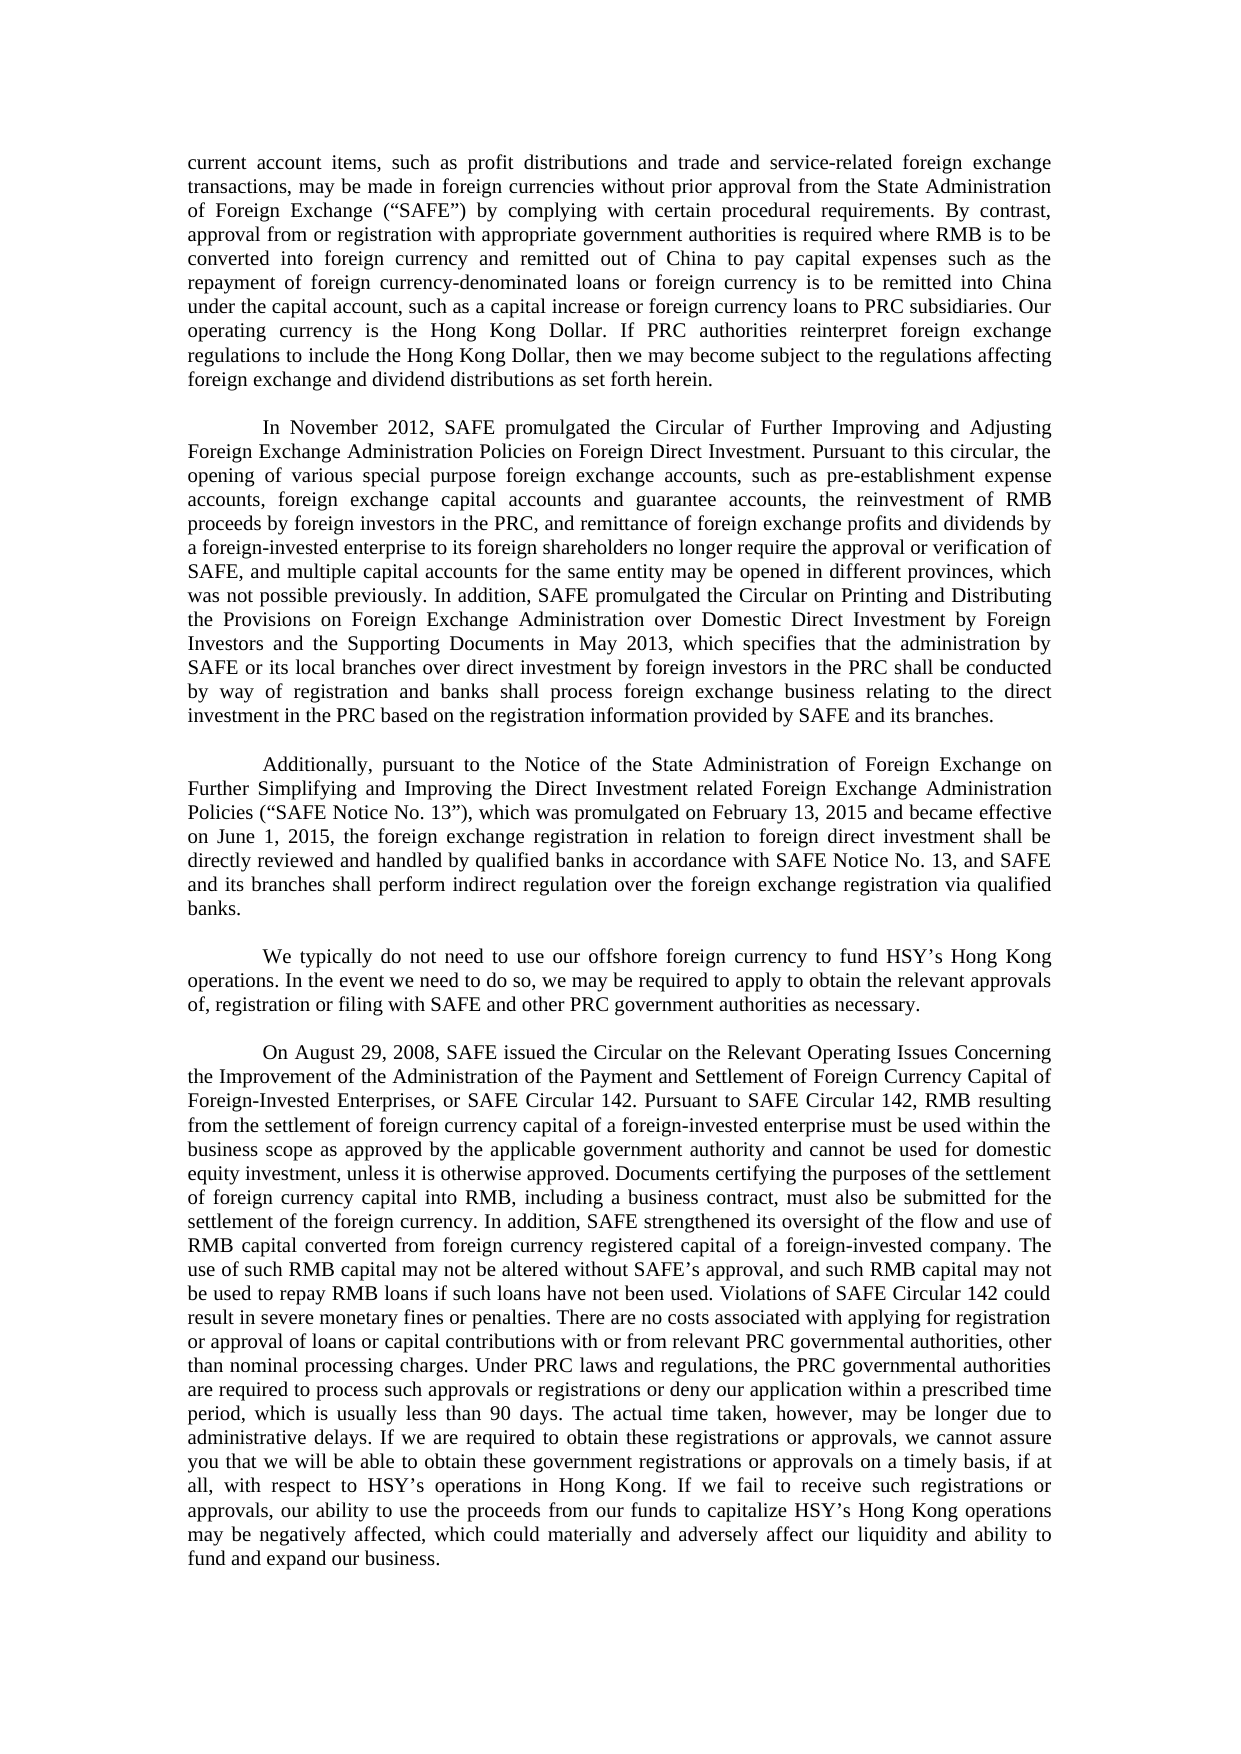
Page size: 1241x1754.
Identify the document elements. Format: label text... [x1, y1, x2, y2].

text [187, 150, 1053, 391]
text Additionally, pursuant to the Notice of the State Administration of Foreign Exchange on Further Simplifying and Improving the Direct Investment related Foreign Exchange Administration Policies (“SAFE Notice No. 13”), which was promulgated on February 13, 2015 and became effective on June 1, 2015, the foreign exchange registration in relation to foreign direct investment shall be directly reviewed and handled by qualified banks in accordance with SAFE Notice No. 13, and SAFE and its branches shall perform indirect regulation over the foreign exchange registration via qualified banks. [187, 752, 1053, 920]
text We typically do not need to use our offshore foreign currency to fund HSY’s Hong Kong operations. In the event we need to do so, we may be required to apply to obtain the relevant approvals of, registration or filing with SAFE and other PRC government authorities as necessary. [187, 944, 1053, 1016]
text On August 29, 2008, SAFE issued the Circular on the Relevant Operating Issues Concerning the Improvement of the Administration of the Payment and Settlement of Foreign Currency Capital of Foreign-Invested Enterprises, or SAFE Circular 142. Pursuant to SAFE Circular 142, RMB resulting from the settlement of foreign currency capital of a foreign-invested enterprise must be used within the business scope as approved by the applicable government authority and cannot be used for domestic equity investment, unless it is otherwise approved. Documents certifying the purposes of the settlement of foreign currency capital into RMB, including a business contract, must also be submitted for the settlement of the foreign currency. In addition, SAFE strengthened its oversight of the flow and use of RMB capital converted from foreign currency registered capital of a foreign-invested company. The use of such RMB capital may not be altered without SAFE’s approval, and such RMB capital may not be used to repay RMB loans if such loans have not been used. Violations of SAFE Circular 142 could result in severe monetary fines or penalties. There are no costs associated with applying for registration or approval of loans or capital contributions with or from relevant PRC governmental authorities, other than nominal processing charges. Under PRC laws and regulations, the PRC governmental authorities are required to process such approvals or registrations or deny our application within a prescribed time period, which is usually less than 90 days. The actual time taken, however, may be longer due to administrative delays. If we are required to obtain these registrations or approvals, we cannot assure you that we will be able to obtain these government registrations or approvals on a timely basis, if at all, with respect to HSY’s operations in Hong Kong. If we fail to receive such registrations or approvals, our ability to use the proceeds from our funds to capitalize HSY’s Hong Kong operations may be negatively affected, which could materially and adversely affect our liquidity and ability to fund and expand our business. [187, 1040, 1053, 1570]
text In November 2012, SAFE promulgated the Circular of Further Improving and Adjusting Foreign Exchange Administration Policies on Foreign Direct Investment. Pursuant to this circular, the opening of various special purpose foreign exchange accounts, such as pre-establishment expense accounts, foreign exchange capital accounts and guarantee accounts, the reinvestment of RMB proceeds by foreign investors in the PRC, and remittance of foreign exchange profits and dividends by a foreign-invested enterprise to its foreign shareholders no longer require the approval or verification of SAFE, and multiple capital accounts for the same entity may be opened in different provinces, which was not possible previously. In addition, SAFE promulgated the Circular on Printing and Distributing the Provisions on Foreign Exchange Administration over Domestic Direct Investment by Foreign Investors and the Supporting Documents in May 2013, which specifies that the administration by SAFE or its local branches over direct investment by foreign investors in the PRC shall be conducted by way of registration and banks shall process foreign exchange business relating to the direct investment in the PRC based on the registration information provided by SAFE and its branches. [187, 415, 1053, 727]
